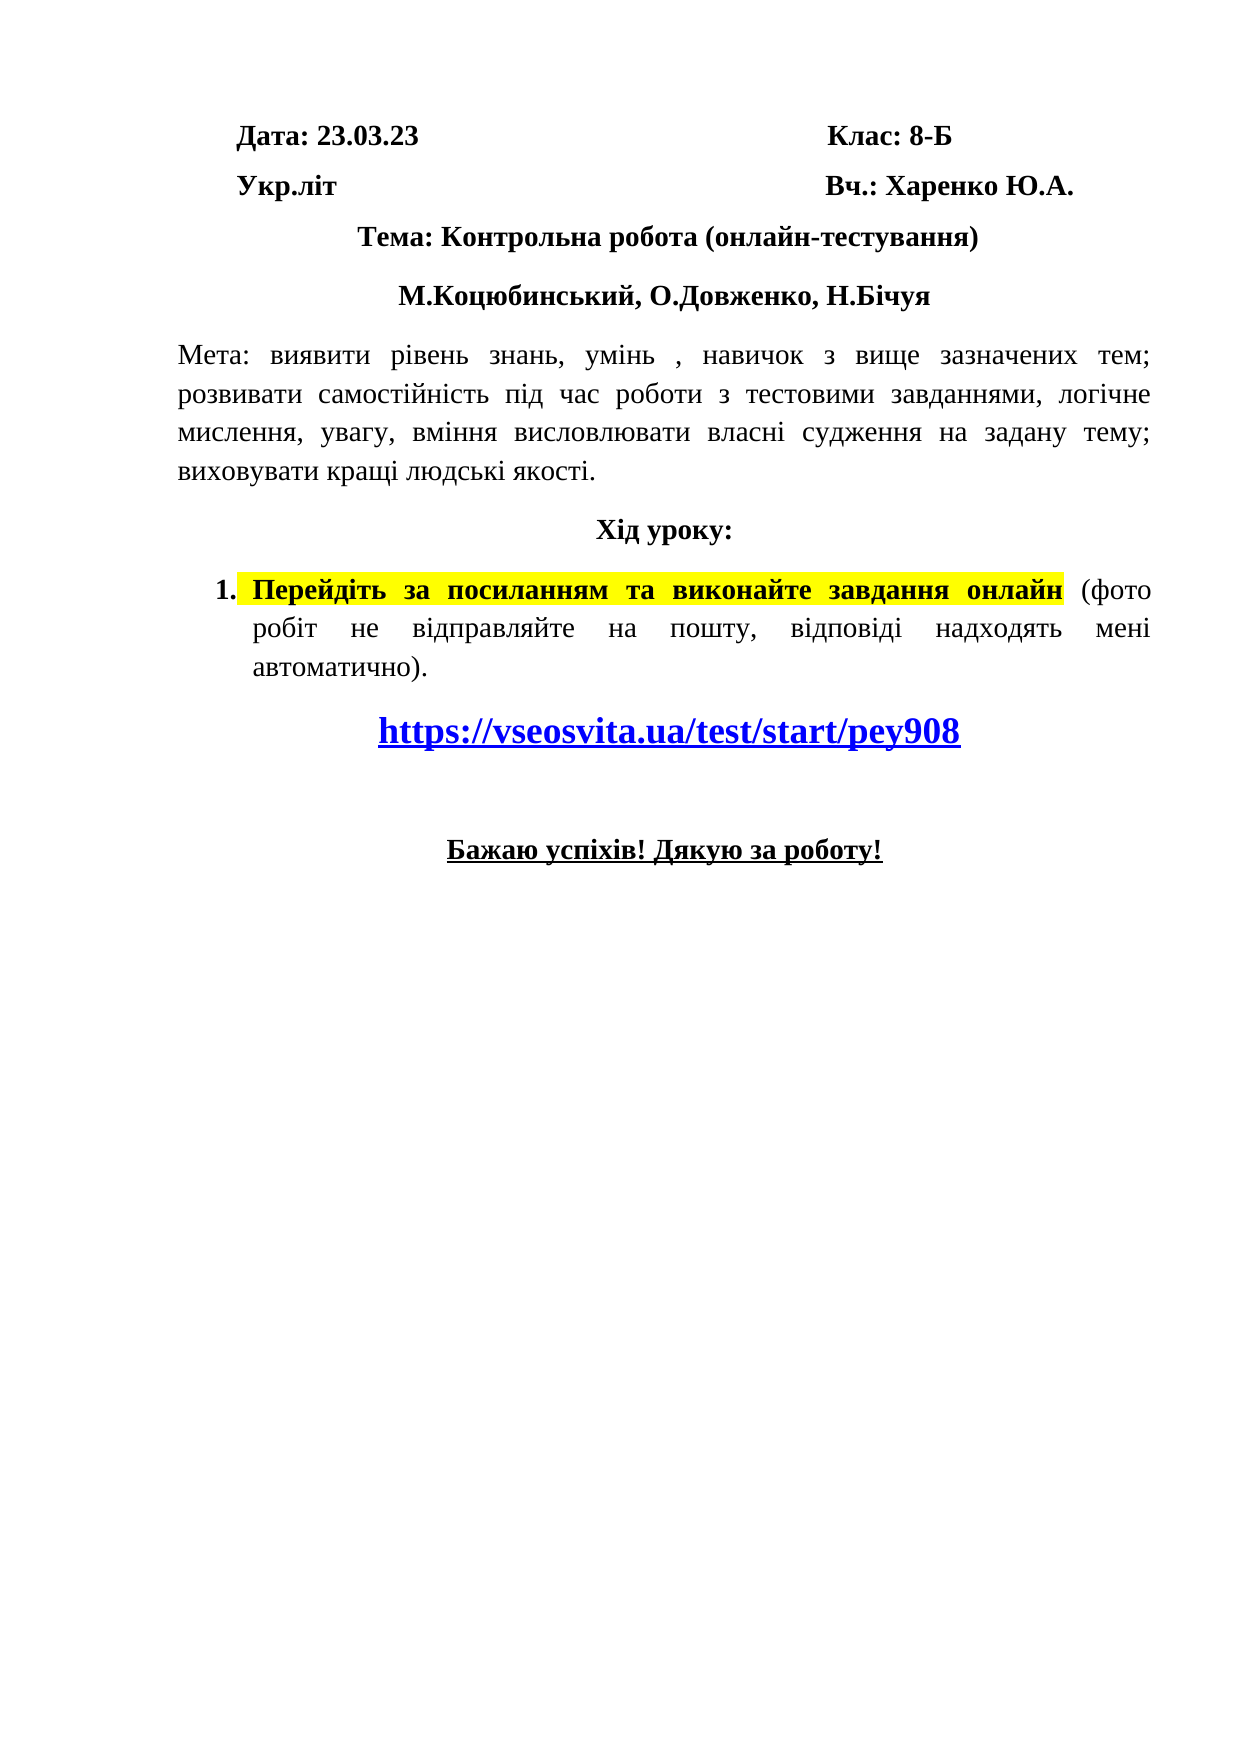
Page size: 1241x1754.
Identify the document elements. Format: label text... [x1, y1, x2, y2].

text https://vseosvita.ua/test/start/pey908 [177, 708, 1152, 751]
text Мета: виявити рівень знань, умінь , навичок з вище зазначених тем; розвивати самостійність під час роботи з тестовими завданнями, логічне мислення, увагу, вміння висловлювати власні судження на задану тему; виховувати кращі людські якості. [177, 337, 1152, 487]
text Дата: 23.03.23 Клас: 8-Б [177, 118, 1152, 152]
text Укр.літ Вч.: Харенко Ю.А. [177, 168, 1152, 202]
list Перейдіть за посиланням та виконайте завдання онлайн (фото робіт не відправляйте на пошту, відповіді надходять мені автоматично). [215, 572, 1152, 682]
text Бажаю успіхів! Дякую за роботу! [177, 832, 1152, 865]
text М.Коцюбинський, О.Довженко, Н.Бічуя [177, 278, 1152, 312]
text Тема: Контрольна робота (онлайн-тестування) [177, 219, 1152, 252]
text Хід уроку: [177, 512, 1152, 546]
